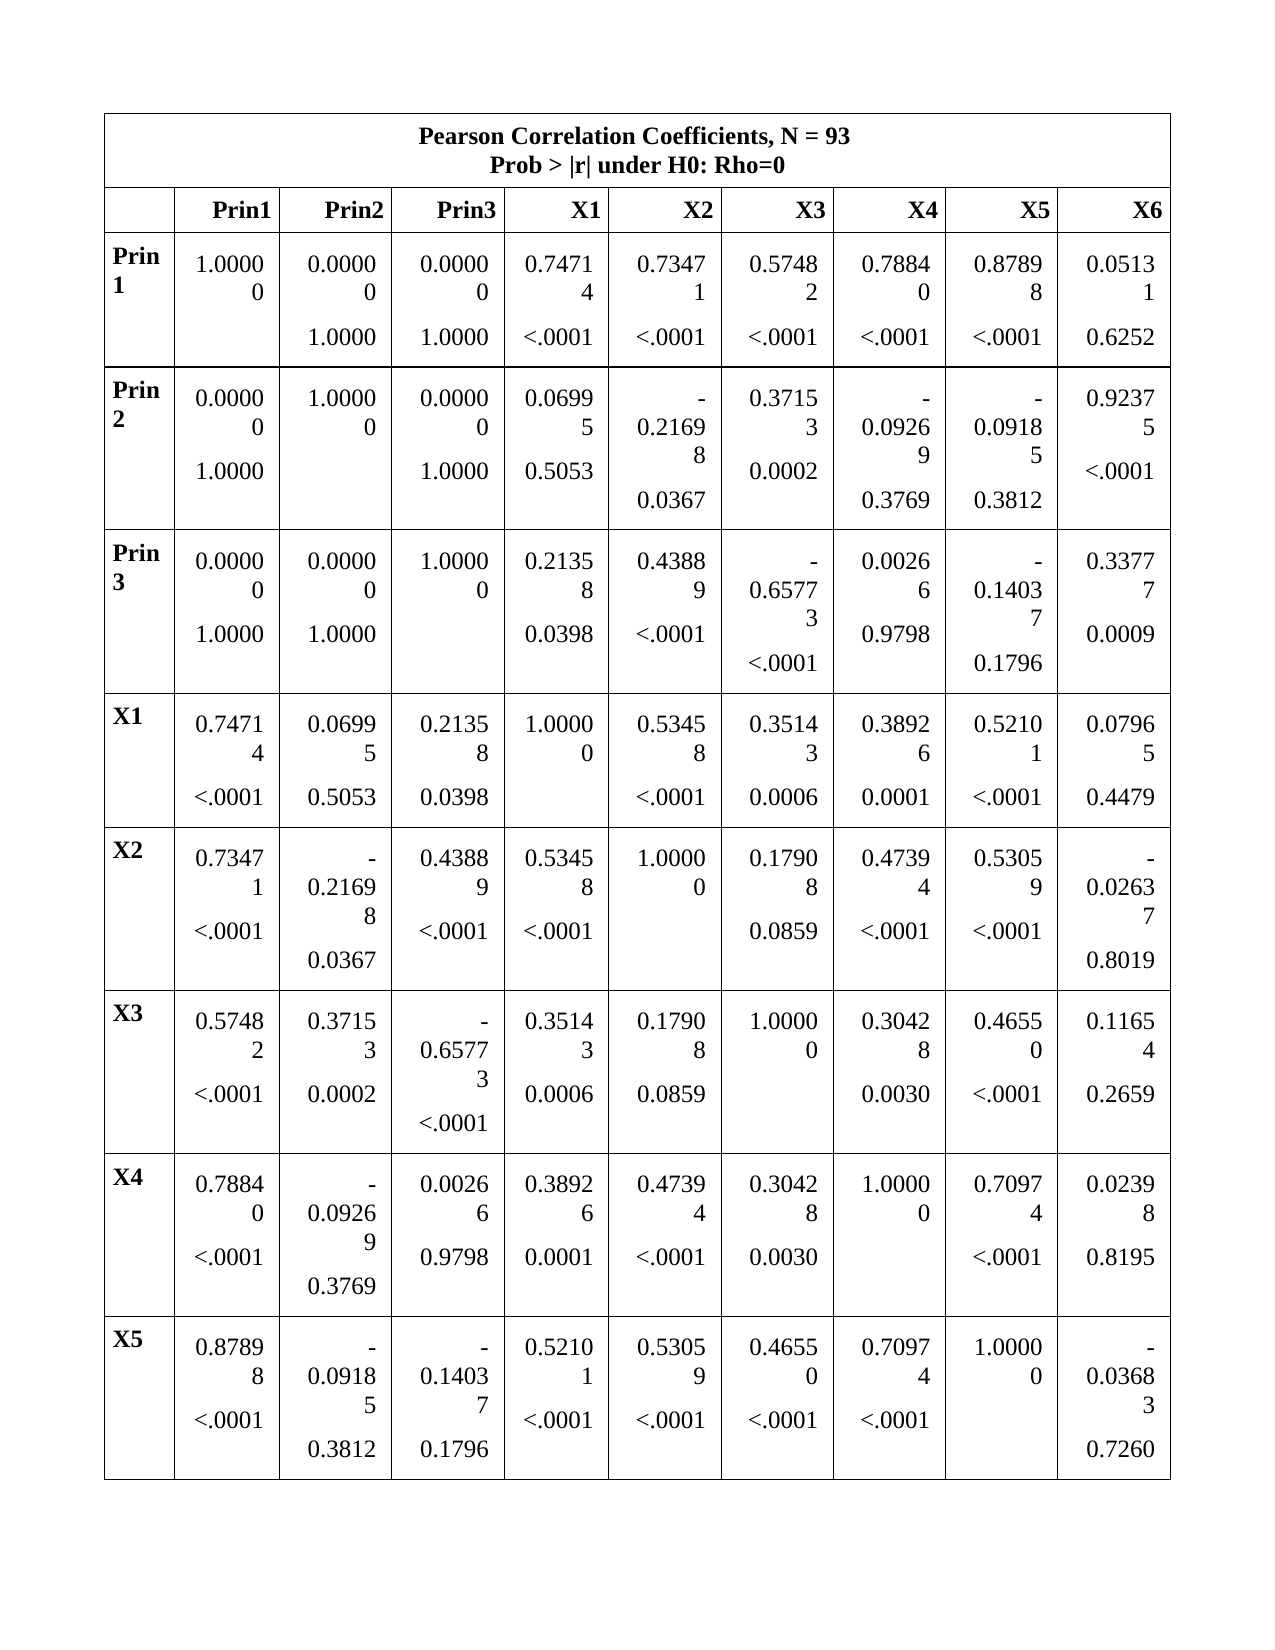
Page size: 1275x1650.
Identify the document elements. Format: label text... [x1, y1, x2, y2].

table_cell [609, 530, 721, 692]
table_cell [609, 1154, 721, 1316]
table_cell [946, 1154, 1057, 1316]
table_cell [722, 694, 833, 827]
table_cell [175, 1154, 279, 1316]
table_cell [722, 828, 833, 990]
table_cell [280, 694, 391, 827]
table_cell [834, 233, 945, 366]
table_cell [946, 368, 1057, 529]
table_cell X2 [105, 828, 174, 990]
table_cell [946, 233, 1057, 366]
table_cell [280, 828, 391, 990]
table_cell [175, 991, 279, 1153]
table_cell [1058, 368, 1170, 529]
table_cell [722, 368, 833, 529]
table_cell [1058, 1154, 1170, 1316]
table_cell [392, 233, 504, 366]
table_cell [1058, 828, 1170, 990]
table_cell [609, 233, 721, 366]
table_cell [175, 368, 279, 529]
table_cell X1 [505, 188, 608, 232]
table_cell [834, 828, 945, 990]
table_cell [946, 1317, 1057, 1479]
table_cell X4 [834, 188, 945, 232]
table_cell X3 [105, 991, 174, 1153]
table_cell [722, 1317, 833, 1479]
table_cell [609, 991, 721, 1153]
table_cell [609, 694, 721, 827]
table_cell [1058, 694, 1170, 827]
table_cell X5 [105, 1317, 174, 1479]
table_cell [505, 694, 608, 827]
table_cell [175, 1317, 279, 1479]
table_cell [505, 1154, 608, 1316]
table_cell [834, 1154, 945, 1316]
table_cell X4 [105, 1154, 174, 1316]
table_cell [722, 991, 833, 1153]
table_cell [392, 1154, 504, 1316]
table_cell [505, 368, 608, 529]
table_cell [946, 530, 1057, 692]
table_cell X5 [946, 188, 1057, 232]
table_cell [392, 530, 504, 692]
table_cell [280, 233, 391, 366]
table_cell [280, 1154, 391, 1316]
table_cell [280, 368, 391, 529]
table_cell [834, 530, 945, 692]
table_cell [834, 991, 945, 1153]
table_cell [505, 233, 608, 366]
table_cell [609, 368, 721, 529]
table_cell [946, 694, 1057, 827]
table_cell X1 [105, 694, 174, 827]
table_cell [505, 1317, 608, 1479]
table_cell [722, 530, 833, 692]
table_cell [722, 233, 833, 366]
table_cell [1058, 991, 1170, 1153]
table_cell [946, 991, 1057, 1153]
table_cell [280, 991, 391, 1153]
table_cell Prin2 [105, 368, 174, 529]
table_cell X2 [609, 188, 721, 232]
table_cell [280, 530, 391, 692]
table_cell X3 [722, 188, 833, 232]
table_cell [175, 530, 279, 692]
table_cell [722, 1154, 833, 1316]
table_cell [946, 828, 1057, 990]
table_cell [175, 828, 279, 990]
table_cell [834, 694, 945, 827]
table_cell [834, 368, 945, 529]
table_cell [175, 233, 279, 366]
table_cell Prin1 [105, 233, 174, 366]
table_cell [505, 828, 608, 990]
table_cell [505, 530, 608, 692]
table_cell [1058, 233, 1170, 366]
table_cell [609, 828, 721, 990]
table_cell [392, 828, 504, 990]
table_cell [834, 1317, 945, 1479]
table_cell [392, 991, 504, 1153]
table_cell Prin3 [105, 530, 174, 692]
table_cell [505, 991, 608, 1153]
table_cell [392, 1317, 504, 1479]
table_cell Prin2 [280, 188, 391, 232]
table_cell [609, 1317, 721, 1479]
table_cell [105, 188, 174, 232]
table_cell [1058, 530, 1170, 692]
table_cell Prin3 [392, 188, 504, 232]
table_cell [392, 368, 504, 529]
table_cell [175, 694, 279, 827]
table_cell X6 [1058, 188, 1170, 232]
table_cell [392, 694, 504, 827]
table_cell [1058, 1317, 1170, 1479]
table_cell Prin1 [175, 188, 279, 232]
table_header Pearson Correlation Coefficients, N = 93 Prob > |r| under H0: Rho=0 [105, 114, 1170, 187]
table_cell [280, 1317, 391, 1479]
